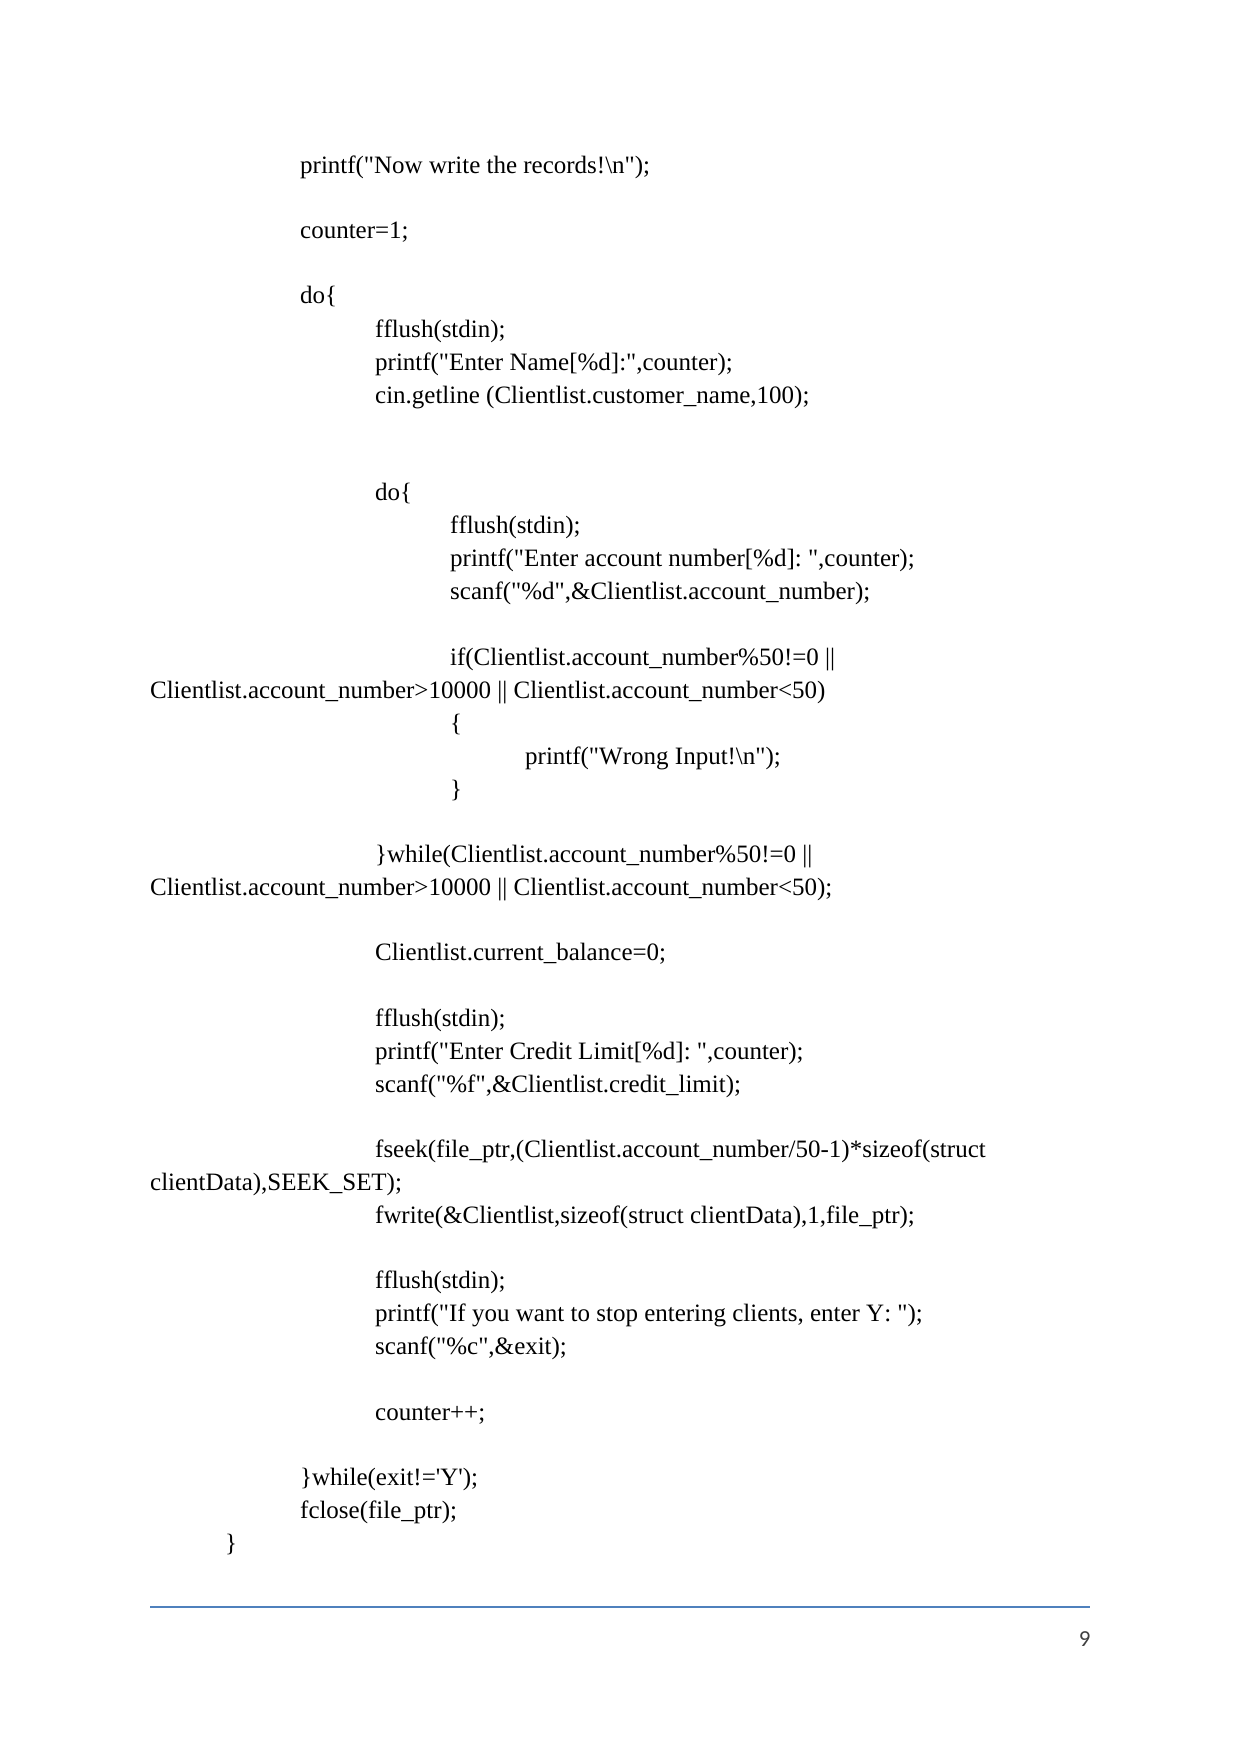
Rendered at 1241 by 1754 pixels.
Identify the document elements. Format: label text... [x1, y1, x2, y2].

text scanf("%f",&Clientlist.credit_limit); [150, 1069, 1090, 1097]
text printf("Now write the records!\n"); [150, 150, 1090, 179]
text if(Clientlist.account_number%50!=0 || Clientlist.account_number>10000 || Clientlist.account_number<50) [150, 642, 1090, 703]
text }while(exit!='Y'); [150, 1462, 1090, 1491]
text scanf("%c",&exit); [150, 1331, 1090, 1360]
text fseek(file_ptr,(Clientlist.account_number/50-1)*sizeof(struct clientData),SEEK_SET); [150, 1134, 1090, 1196]
text do{ [150, 281, 1090, 309]
text Clientlist.current_balance=0; [150, 937, 1090, 966]
text } [150, 1528, 1090, 1557]
text scanf("%d",&Clientlist.account_number); [150, 576, 1090, 605]
text counter=1; [150, 215, 1090, 244]
text fflush(stdin); [150, 1265, 1090, 1294]
text cin.getline (Clientlist.customer_name,100); [150, 380, 1090, 408]
text do{ [150, 477, 1090, 506]
text fwrite(&Clientlist,sizeof(struct clientData),1,file_ptr); [150, 1200, 1090, 1229]
text printf("If you want to stop entering clients, enter Y: "); [150, 1298, 1090, 1327]
text printf("Enter Name[%d]:",counter); [150, 347, 1090, 375]
text }while(Clientlist.account_number%50!=0 || Clientlist.account_number>10000 || Clientlist.account_number<50); [150, 839, 1090, 901]
text fflush(stdin); [150, 314, 1090, 342]
text printf("Wrong Input!\n"); [150, 741, 1090, 769]
text fclose(file_ptr); [150, 1495, 1090, 1524]
text fflush(stdin); [150, 510, 1090, 539]
text printf("Enter account number[%d]: ",counter); [150, 543, 1090, 572]
text { [150, 708, 1090, 736]
text counter++; [150, 1397, 1090, 1426]
text } [150, 774, 1090, 802]
text printf("Enter Credit Limit[%d]: ",counter); [150, 1036, 1090, 1064]
text fflush(stdin); [150, 1003, 1090, 1031]
